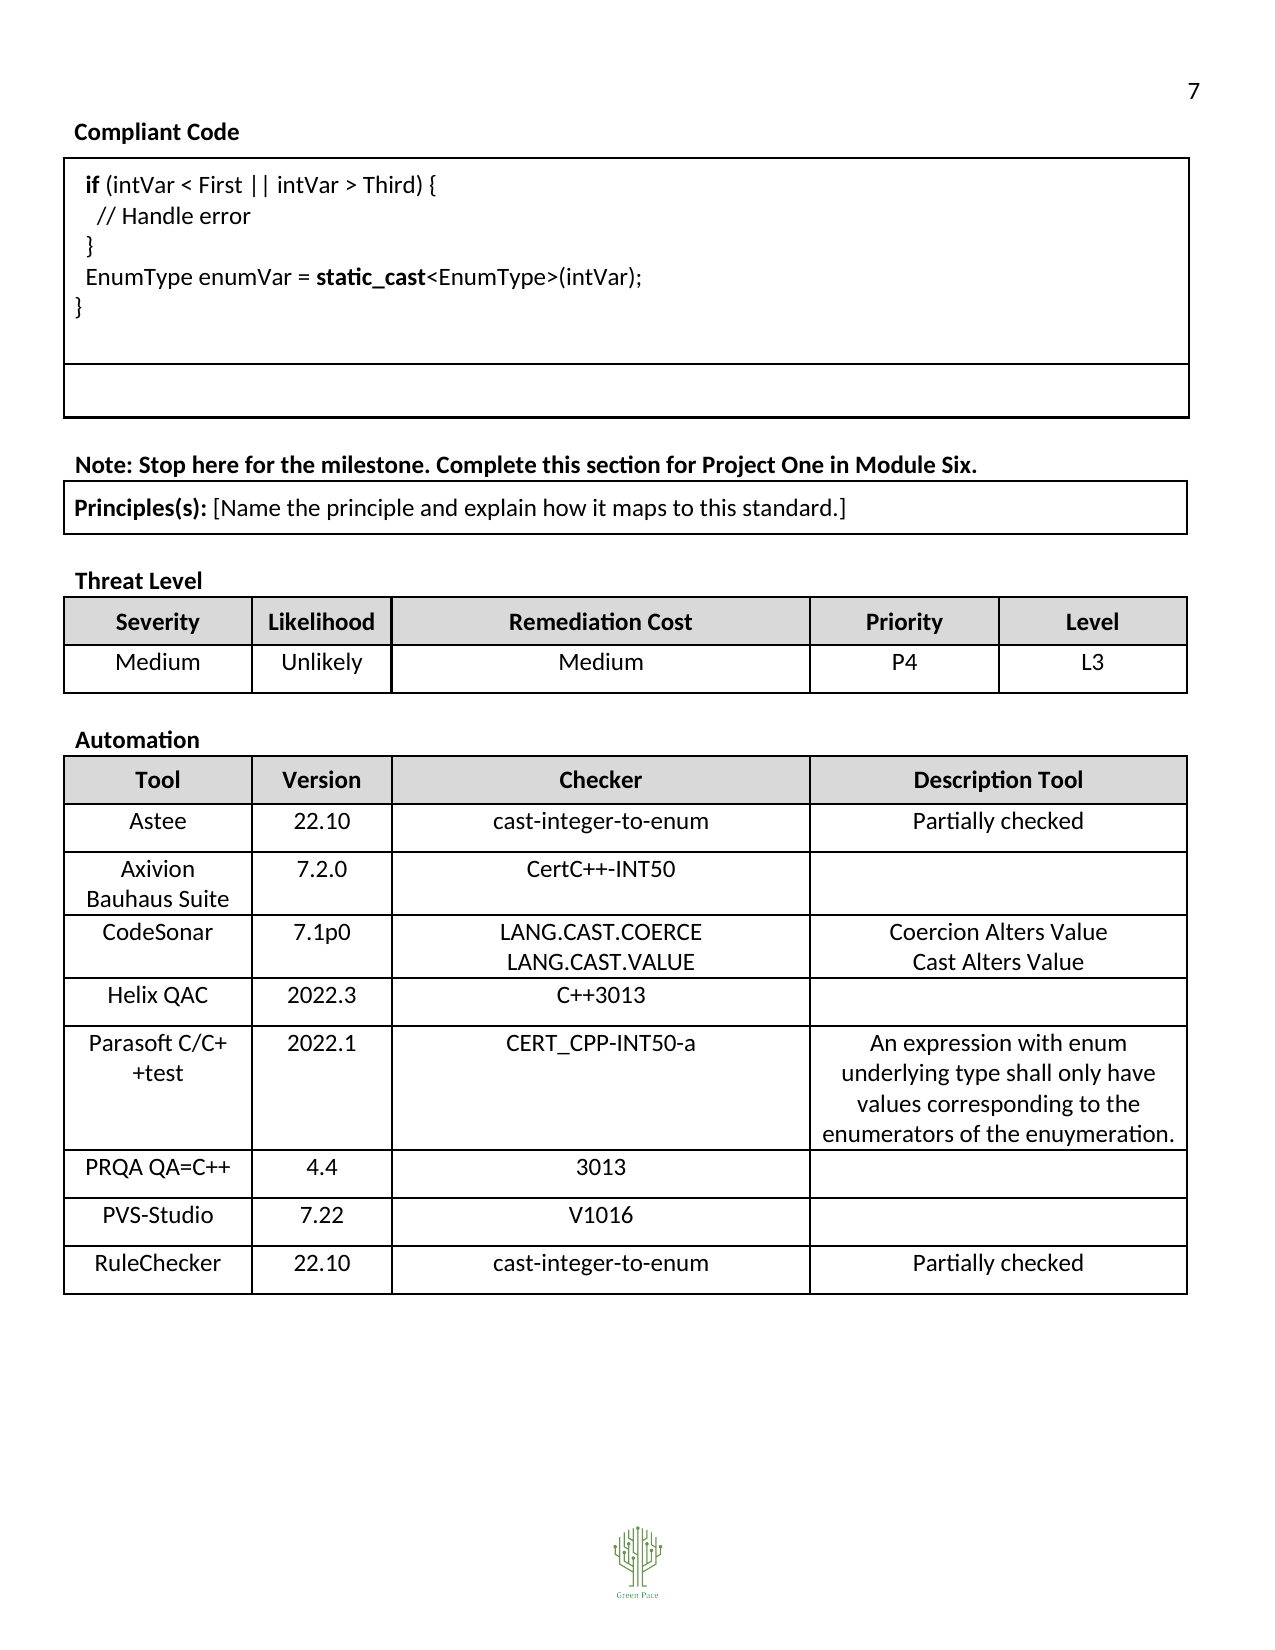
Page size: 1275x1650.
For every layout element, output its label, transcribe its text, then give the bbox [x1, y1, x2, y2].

table_cell C++3013 [393, 979, 809, 1025]
table_header Tool [65, 757, 251, 803]
table_cell Partially checked [811, 1247, 1186, 1293]
table_cell PVS-Studio [65, 1199, 251, 1245]
table_cell 7.2.0 [253, 853, 391, 914]
table_cell [811, 853, 1186, 914]
table_cell CertC++-INT50 [393, 853, 809, 914]
table_cell 22.10 [253, 1247, 391, 1293]
table_cell 3013 [393, 1151, 809, 1197]
table_cell L3 [1000, 646, 1186, 692]
table_header Compliant Code [64, 106, 1189, 157]
table_header Checker [393, 757, 809, 803]
table_cell 7.1p0 [253, 916, 391, 977]
table_header Priority [811, 598, 998, 644]
table_header Description Tool [811, 757, 1186, 803]
table_cell Parasoft C/C++test [65, 1027, 251, 1149]
table_cell CodeSonar [65, 916, 251, 977]
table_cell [65, 159, 1188, 363]
table_header Version [253, 757, 391, 803]
table_cell Helix QAC [65, 979, 251, 1025]
table_cell 22.10 [253, 805, 391, 851]
table_cell 7.22 [253, 1199, 391, 1245]
table_header Likelihood [253, 598, 390, 644]
text Note: Stop here for the milestone. Complete this section for Project One in Module Six. [75, 449, 1200, 479]
table_cell Axivion Bauhaus Suite [65, 853, 251, 914]
table_cell cast-integer-to-enum [393, 1247, 809, 1293]
table_cell P4 [811, 646, 998, 692]
table_cell V1016 [393, 1199, 809, 1245]
table_header Severity [65, 598, 251, 644]
table_cell Partially checked [811, 805, 1186, 851]
table_cell 4.4 [253, 1151, 391, 1197]
picture [605, 1521, 670, 1606]
table_cell PRQA QA=C++ [65, 1151, 251, 1197]
table_cell RuleChecker [65, 1247, 251, 1293]
table_cell Astee [65, 805, 251, 851]
table_cell [811, 1199, 1186, 1245]
table_cell 2022.3 [253, 979, 391, 1025]
table_cell Medium [65, 646, 251, 692]
table_cell [811, 1151, 1186, 1197]
table_cell Unlikely [253, 646, 390, 692]
table_cell Coercion Alters Value Cast Alters Value [811, 916, 1186, 977]
table_header Principles(s): [Name the principle and explain how it maps to this standard.] [65, 482, 1186, 533]
table_cell 2022.1 [253, 1027, 391, 1149]
table_cell cast-integer-to-enum [393, 805, 809, 851]
text Threat Level [75, 566, 1200, 596]
table_cell An expression with enum underlying type shall only have values corresponding to the enumerators of the enuymeration. [811, 1027, 1186, 1149]
text Automation [75, 724, 1200, 755]
table_cell LANG.CAST.COERCE LANG.CAST.VALUE [393, 916, 809, 977]
table_header Level [1000, 598, 1186, 644]
table_cell [811, 979, 1186, 1025]
table_cell Medium [393, 646, 809, 692]
table_header Remediation Cost [393, 598, 809, 644]
table_cell CERT_CPP-INT50-a [393, 1027, 809, 1149]
table_cell [65, 365, 1188, 416]
